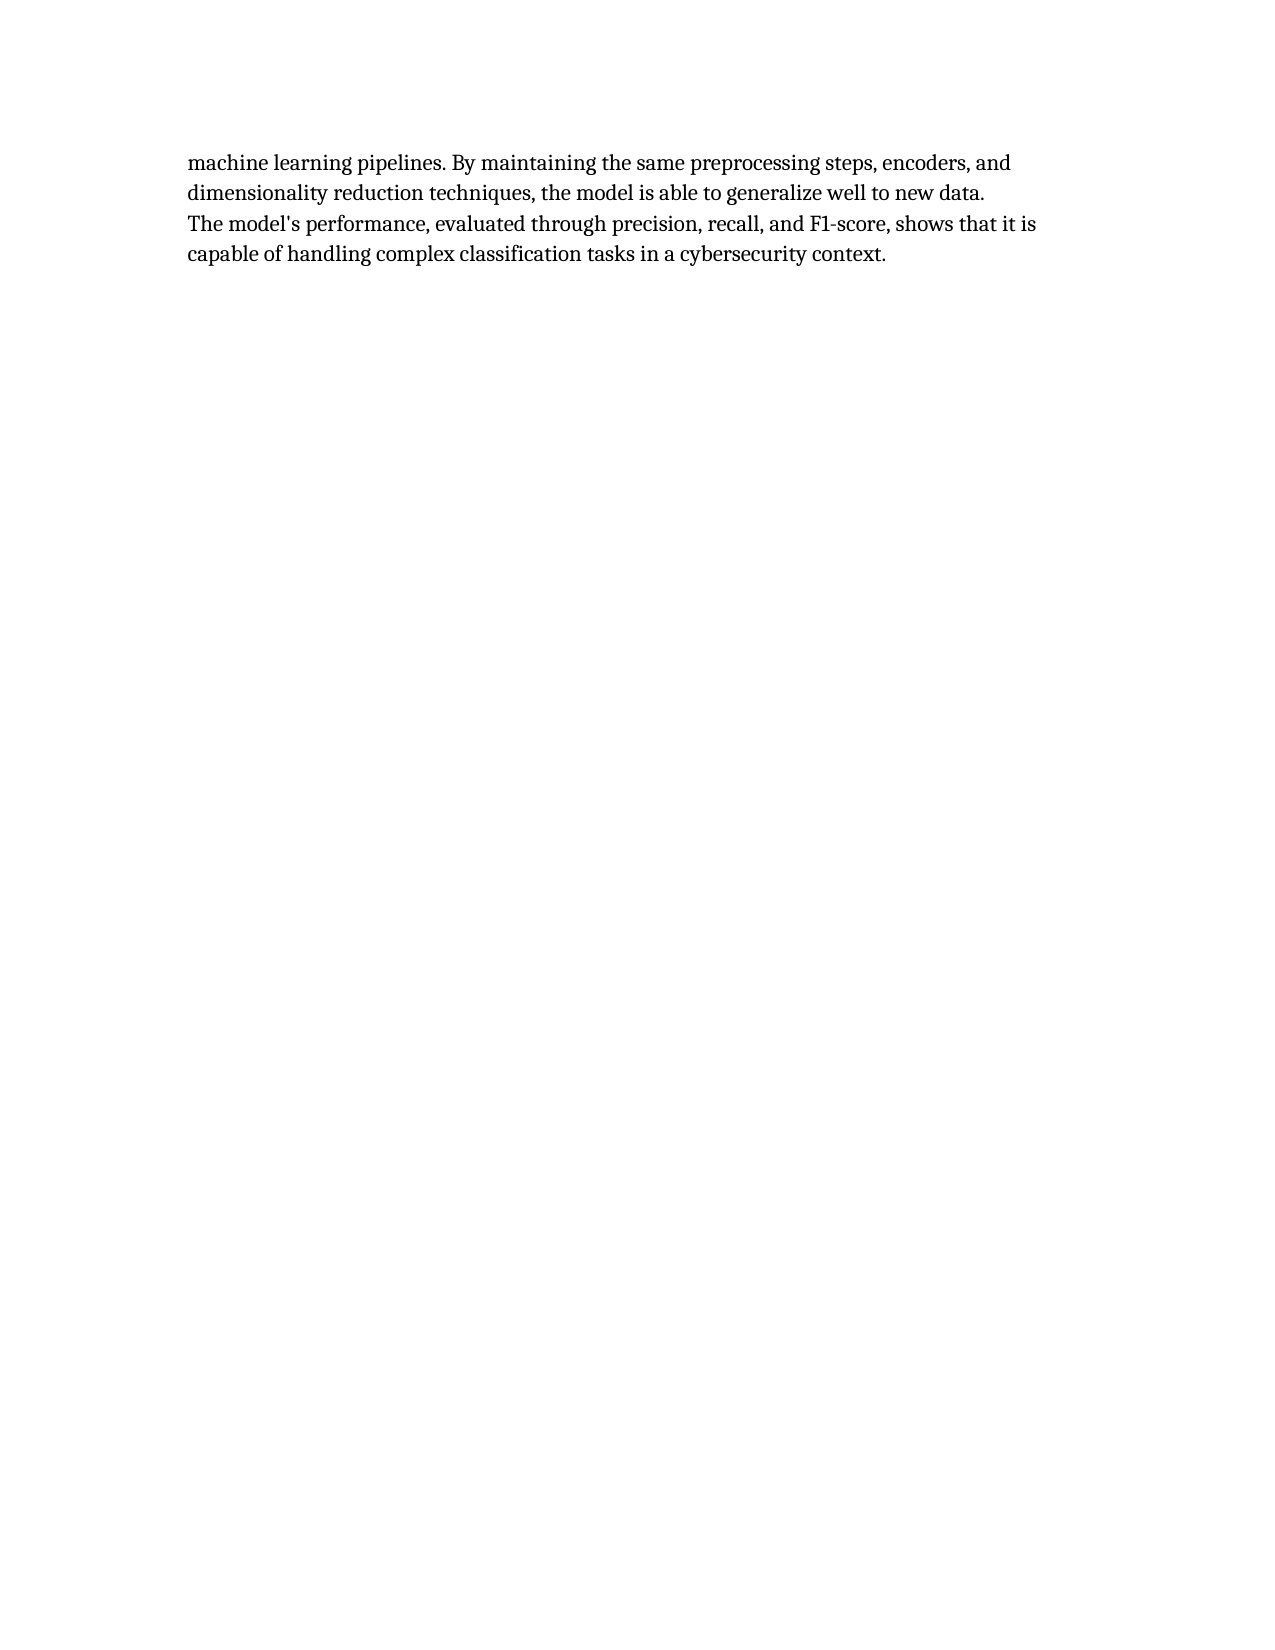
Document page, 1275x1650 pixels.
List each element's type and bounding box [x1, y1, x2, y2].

text [187, 150, 1087, 297]
